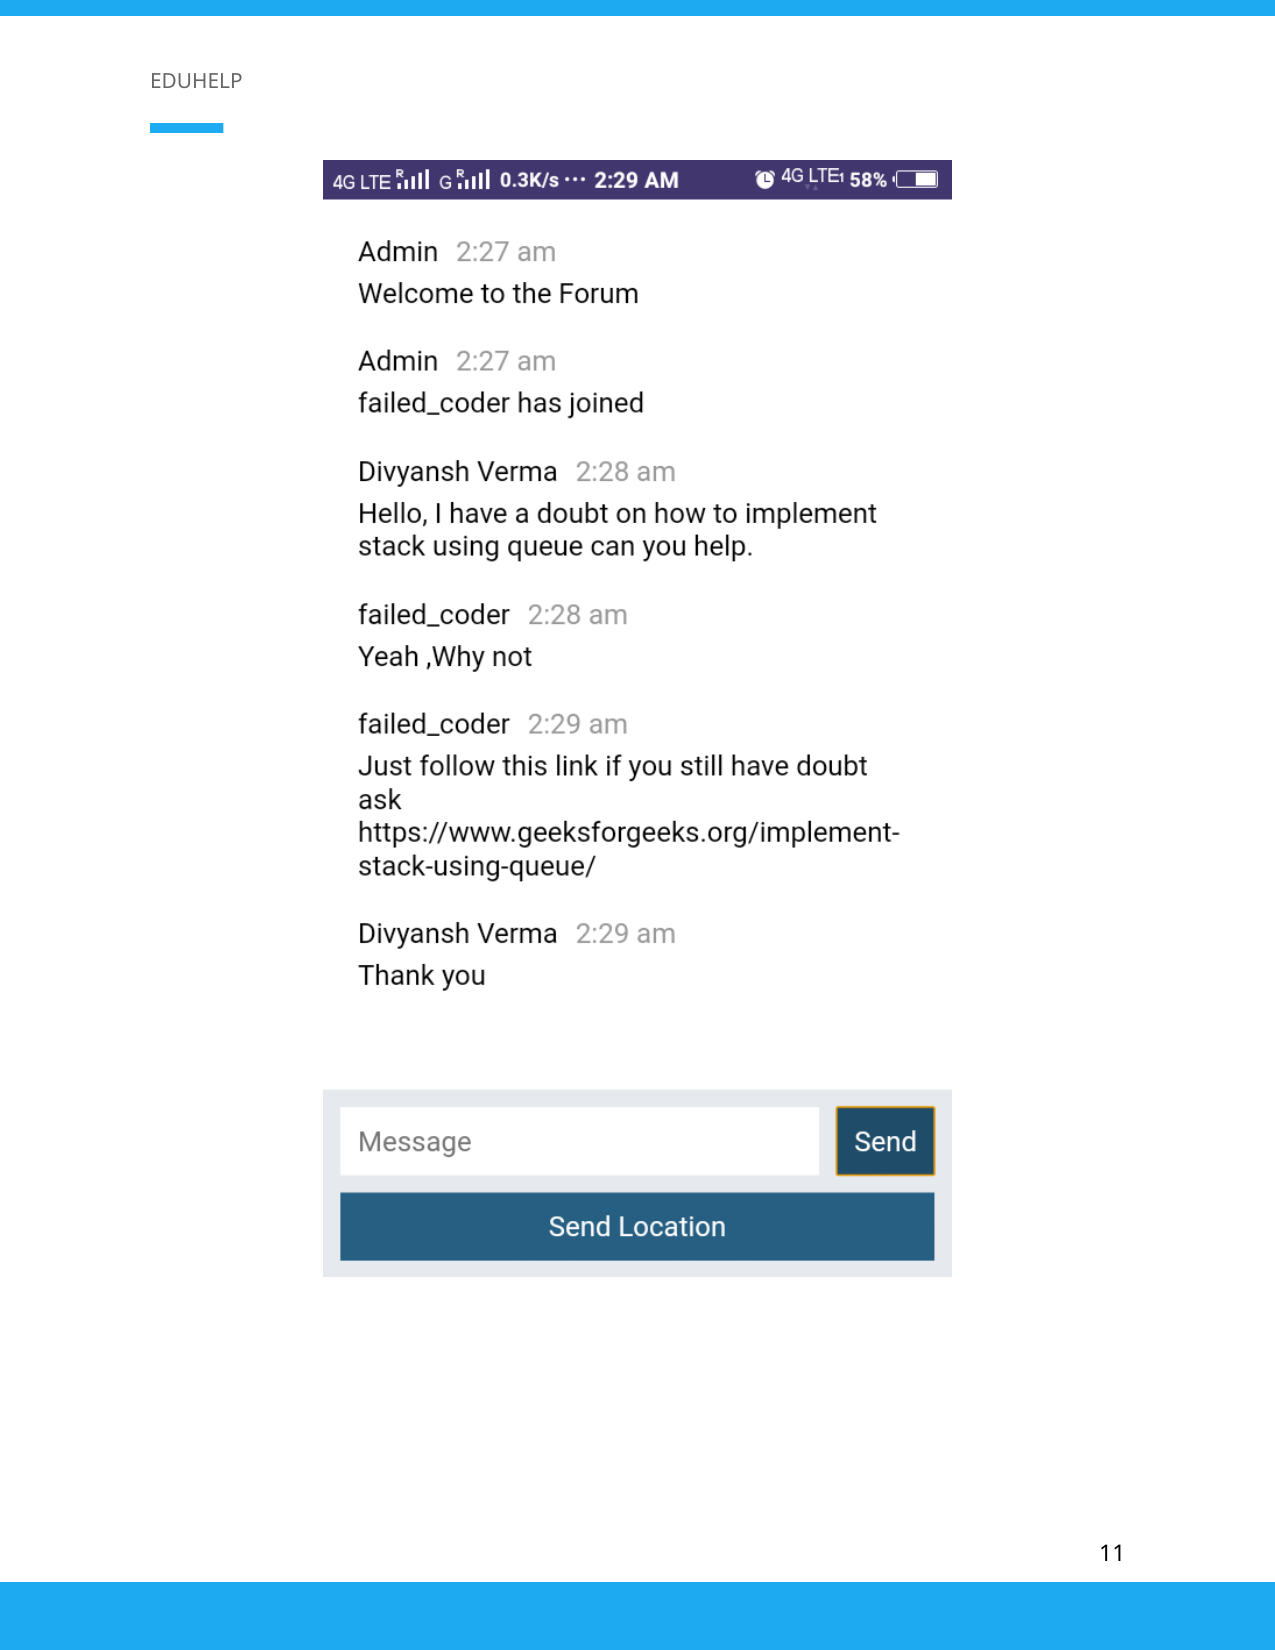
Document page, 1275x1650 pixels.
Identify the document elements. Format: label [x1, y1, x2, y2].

picture [323, 160, 952, 1277]
picture [150, 123, 224, 133]
picture [0, 1582, 1275, 1650]
picture [0, 0, 1275, 16]
